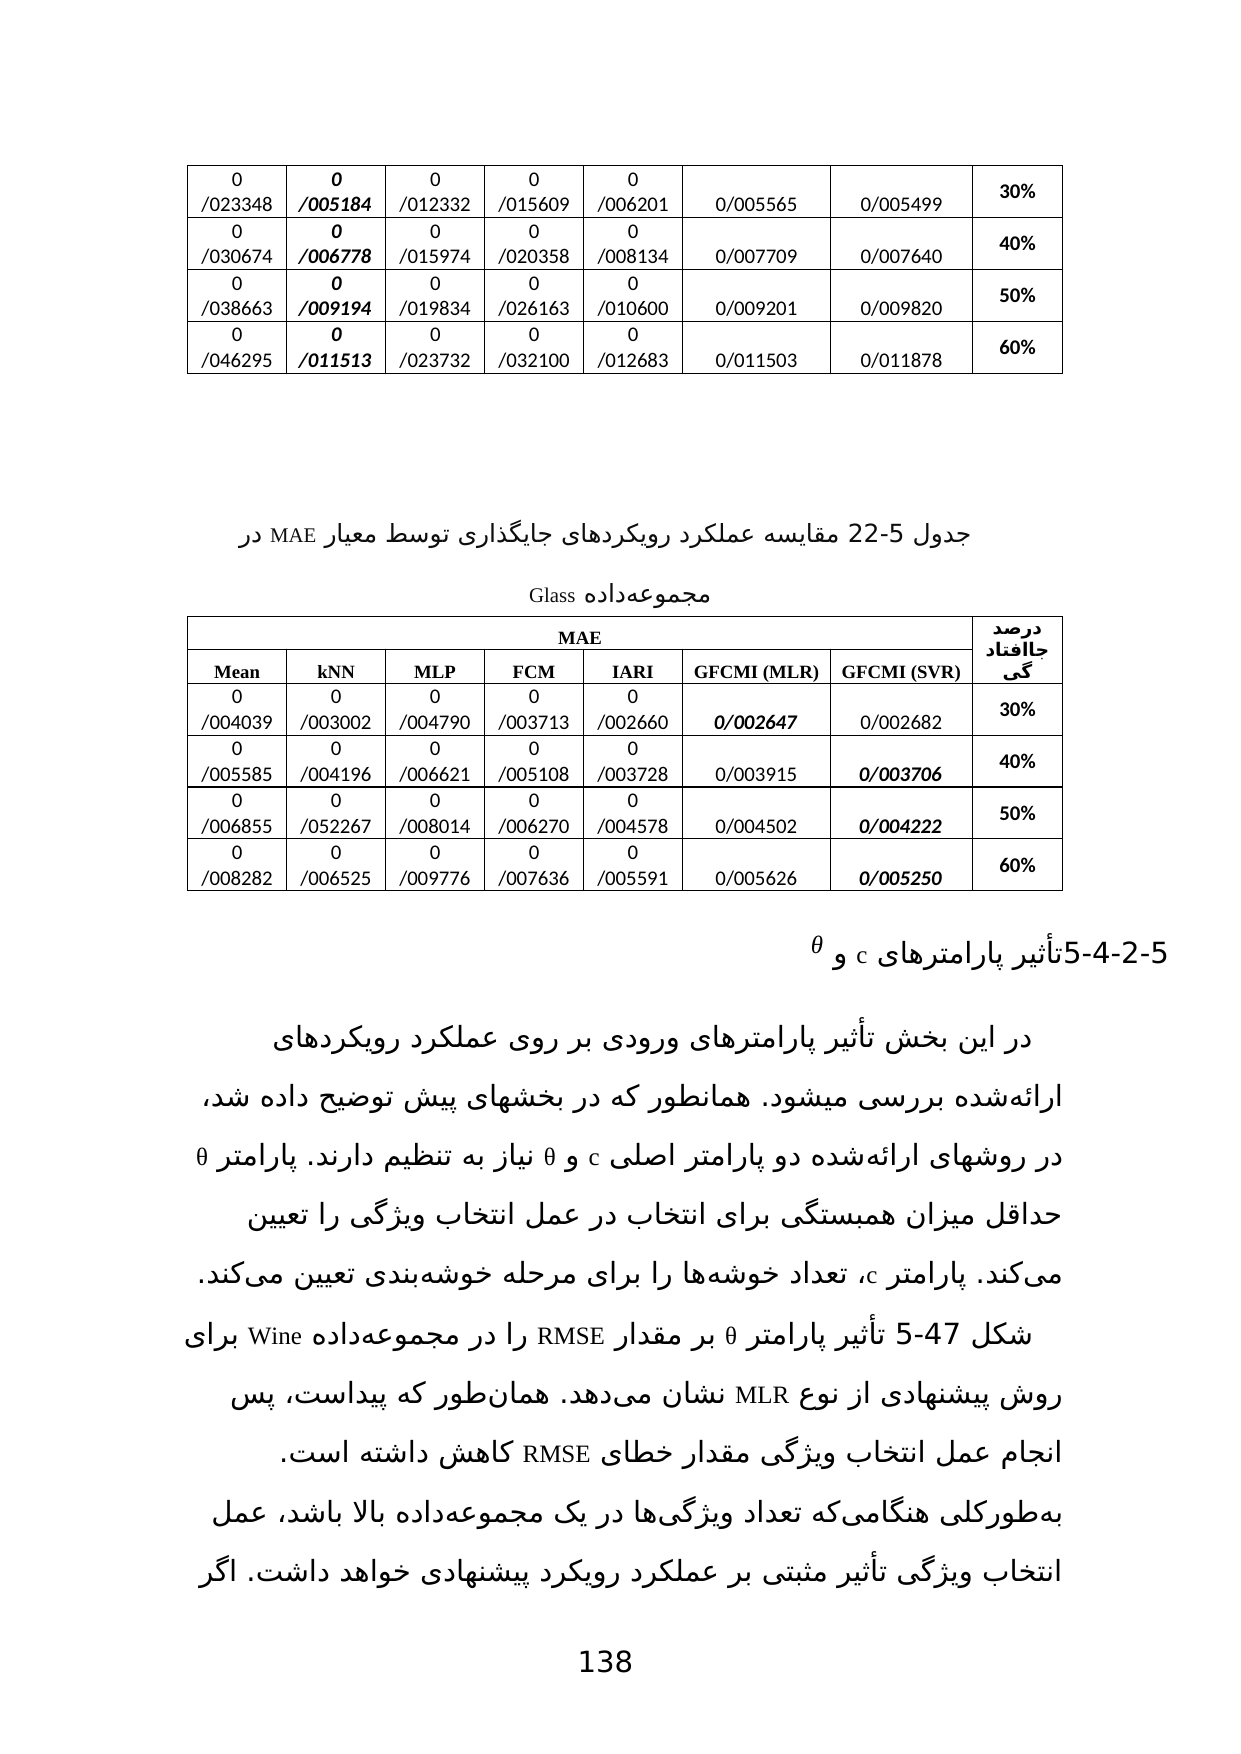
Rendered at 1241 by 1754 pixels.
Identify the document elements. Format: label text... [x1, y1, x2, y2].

table_cell 0/023348 [188, 166, 286, 217]
table_cell 50% [973, 270, 1062, 321]
table_cell 0/026163 [485, 270, 583, 321]
table_cell 60% [973, 839, 1062, 890]
table_cell 0/006270 [485, 788, 583, 838]
table_cell 0/005565 [683, 166, 830, 217]
table_cell 0/003002 [287, 684, 385, 734]
table_cell 0/003915 [683, 736, 830, 786]
table_cell 0/009201 [683, 270, 830, 321]
table_cell 0/038663 [188, 270, 286, 321]
table_cell 0/006855 [188, 788, 286, 838]
table_cell 0/005585 [188, 736, 286, 786]
table_cell MLP [386, 650, 484, 683]
table_cell 0/015609 [485, 166, 583, 217]
table_cell 0/004196 [287, 736, 385, 786]
table_cell 0/005250 [831, 839, 972, 890]
table_cell IARI [584, 650, 682, 683]
table_cell 0/020358 [485, 218, 583, 269]
table_cell 0/015974 [386, 218, 484, 269]
table_cell Mean [188, 650, 286, 683]
table_cell 0/006525 [287, 839, 385, 890]
table_cell 0/005184 [287, 166, 385, 217]
table_cell 0/010600 [584, 270, 682, 321]
table_cell 0/006201 [584, 166, 682, 217]
table_cell 0/005626 [683, 839, 830, 890]
table_cell 60% [973, 322, 1062, 372]
table_cell 0/012683 [584, 322, 682, 372]
table_cell 0/008014 [386, 788, 484, 838]
table_cell 0/032100 [485, 322, 583, 372]
text در این بخش تأثیر پارامترهای ورودی بر روی عملکرد رویکردهای ارائه‌شده بررسی میشود. همانطور که در بخشهای پیش توضیح داده شد، در روشهای ارائه‌شده دو پارامتر اصلی c و θ نیاز به تنظیم دارند. پارامتر θ حداقل میزان همبستگی برای انتخاب در عمل انتخاب ویژگی را تعیین می‌کند. پارامتر c، تعداد خوشه‌ها را برای مرحله خوشه‌بندی تعیین می‌‌‌کند. [177, 1000, 1063, 1296]
table_cell 0/023732 [386, 322, 484, 372]
table_cell 0/005499 [831, 166, 972, 217]
table_cell 30% [973, 684, 1062, 734]
table_cell 0/008282 [188, 839, 286, 890]
table_cell 0/019834 [386, 270, 484, 321]
table_cell 0/009820 [831, 270, 972, 321]
table_cell 0/003713 [485, 684, 583, 734]
table_cell 0/002682 [831, 684, 972, 734]
table_cell 0/011878 [831, 322, 972, 372]
table_cell 40% [973, 736, 1062, 786]
table_cell 0/011503 [683, 322, 830, 372]
table_cell 0/008134 [584, 218, 682, 269]
table_header درصد جاافتادگی [973, 617, 1062, 683]
table_cell 0/052267 [287, 788, 385, 838]
table_cell 0/009194 [287, 270, 385, 321]
table_cell 0/004039 [188, 684, 286, 734]
table_cell 0/004502 [683, 788, 830, 838]
table_cell 0/004790 [386, 684, 484, 734]
table_cell 0/004222 [831, 788, 972, 838]
table_cell 0/005108 [485, 736, 583, 786]
table_cell 0/046295 [188, 322, 286, 372]
table_cell 30% [973, 166, 1062, 217]
table_cell 50% [973, 788, 1062, 838]
table_cell 0/002660 [584, 684, 682, 734]
table_cell 0/030674 [188, 218, 286, 269]
table_cell 0/006621 [386, 736, 484, 786]
table_cell 0/007709 [683, 218, 830, 269]
table_cell 0/011513 [287, 322, 385, 372]
table_cell GFCMI (SVR) [831, 650, 972, 683]
table_cell 0/012332 [386, 166, 484, 217]
table_cell kNN [287, 650, 385, 683]
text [177, 1298, 1063, 1593]
table_cell 40% [973, 218, 1062, 269]
table_cell 0/002647 [683, 684, 830, 734]
table_cell 0/003728 [584, 736, 682, 786]
table_cell 0/005591 [584, 839, 682, 890]
table_cell 0/003706 [831, 736, 972, 786]
table_cell 0/006778 [287, 218, 385, 269]
table_cell 0/009776 [386, 839, 484, 890]
table_cell 0/007636 [485, 839, 583, 890]
table_header MAE [188, 617, 972, 648]
subtitle تأثیر پارامترهای c و [177, 916, 1063, 975]
table_cell 0/004578 [584, 788, 682, 838]
table_cell GFCMI (MLR) [683, 650, 830, 683]
table_cell 0/007640 [831, 218, 972, 269]
table_cell FCM [485, 650, 583, 683]
